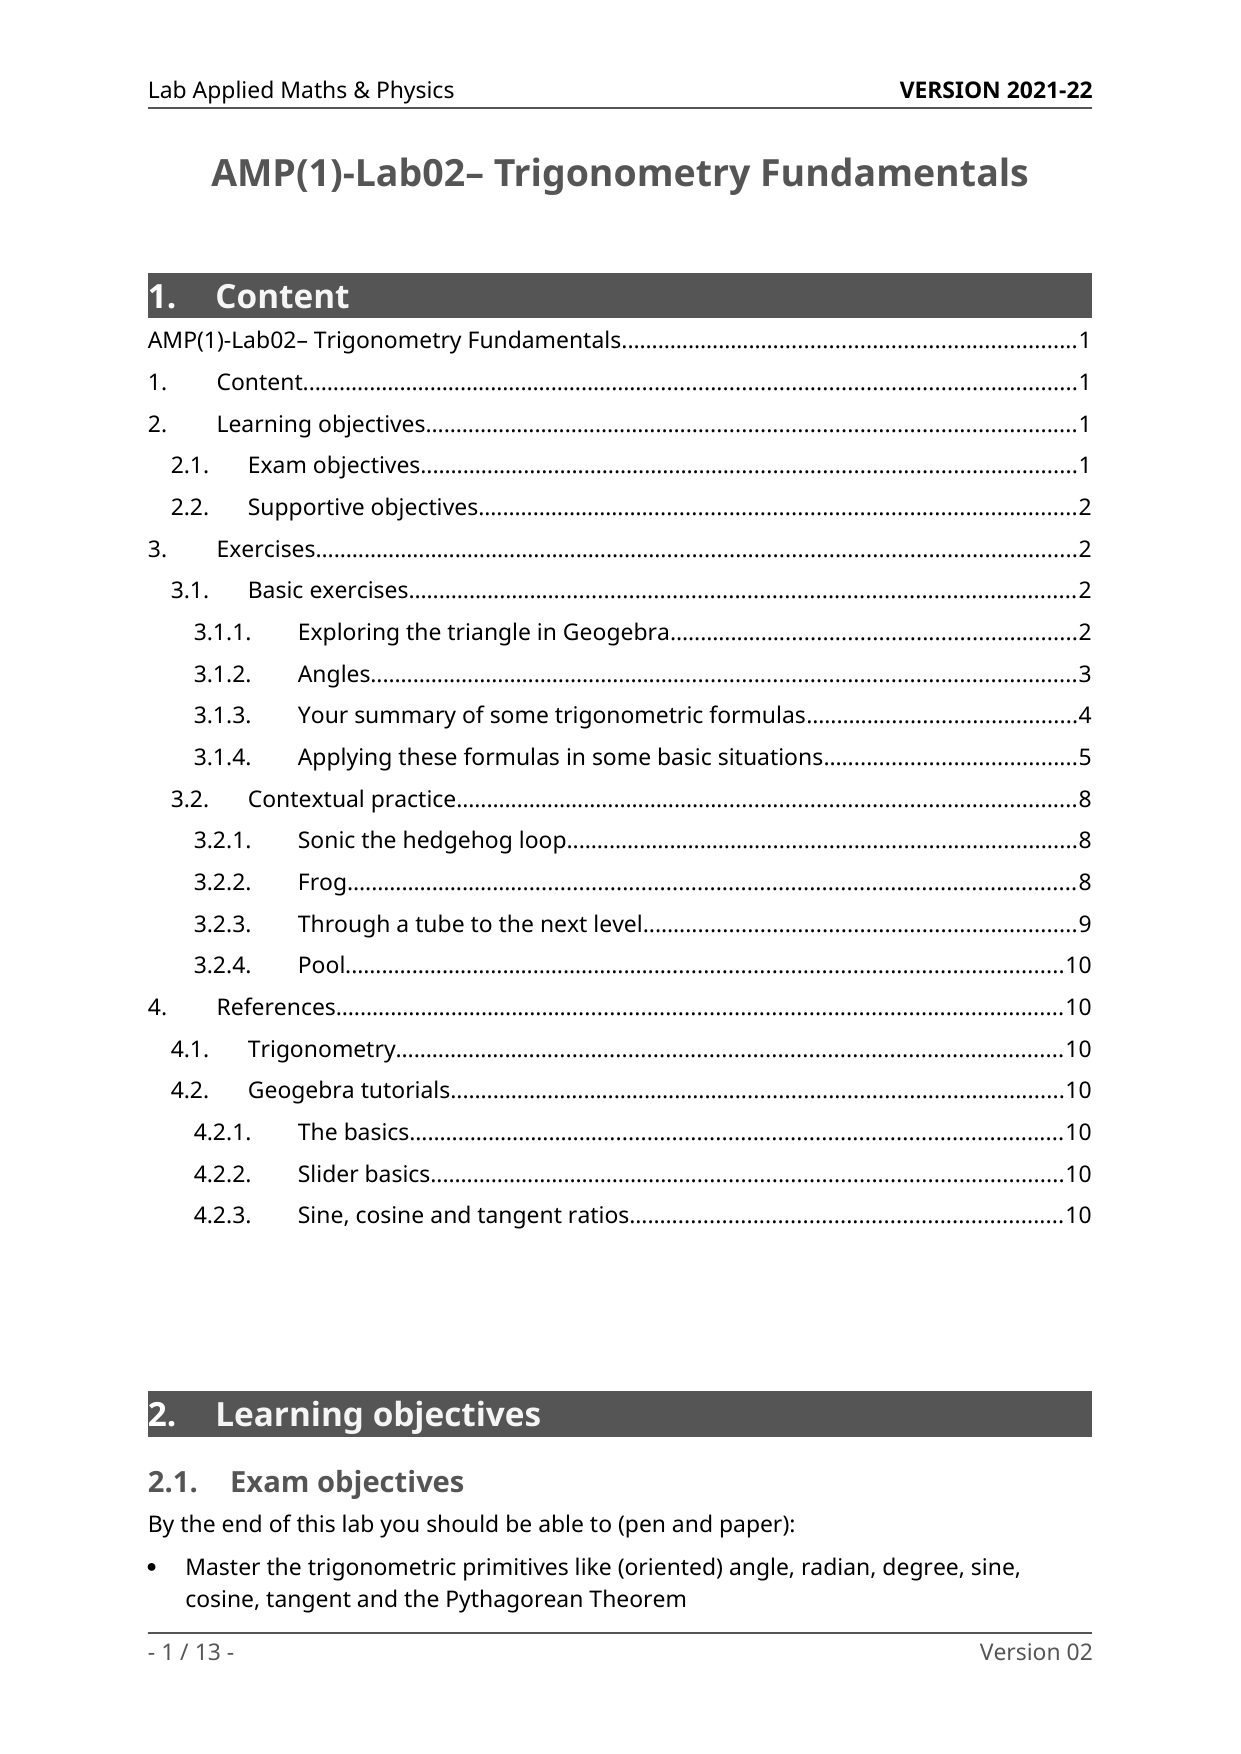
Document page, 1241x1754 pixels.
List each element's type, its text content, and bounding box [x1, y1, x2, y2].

list Master the trigonometric primitives like (oriented) angle, radian, degree, sine, cosine, tangent and the Pythagorean Theorem [148, 1551, 1092, 1614]
subtitle Content [148, 273, 1092, 318]
subtitle Learning objectives [148, 1391, 1092, 1437]
subtitle Exam objectives [148, 1462, 1092, 1501]
text By the end of this lab you should be able to (pen and paper): [148, 1507, 1092, 1539]
title AMP(1)-Lab02– Trigonometry Fundamentals [148, 147, 1092, 198]
